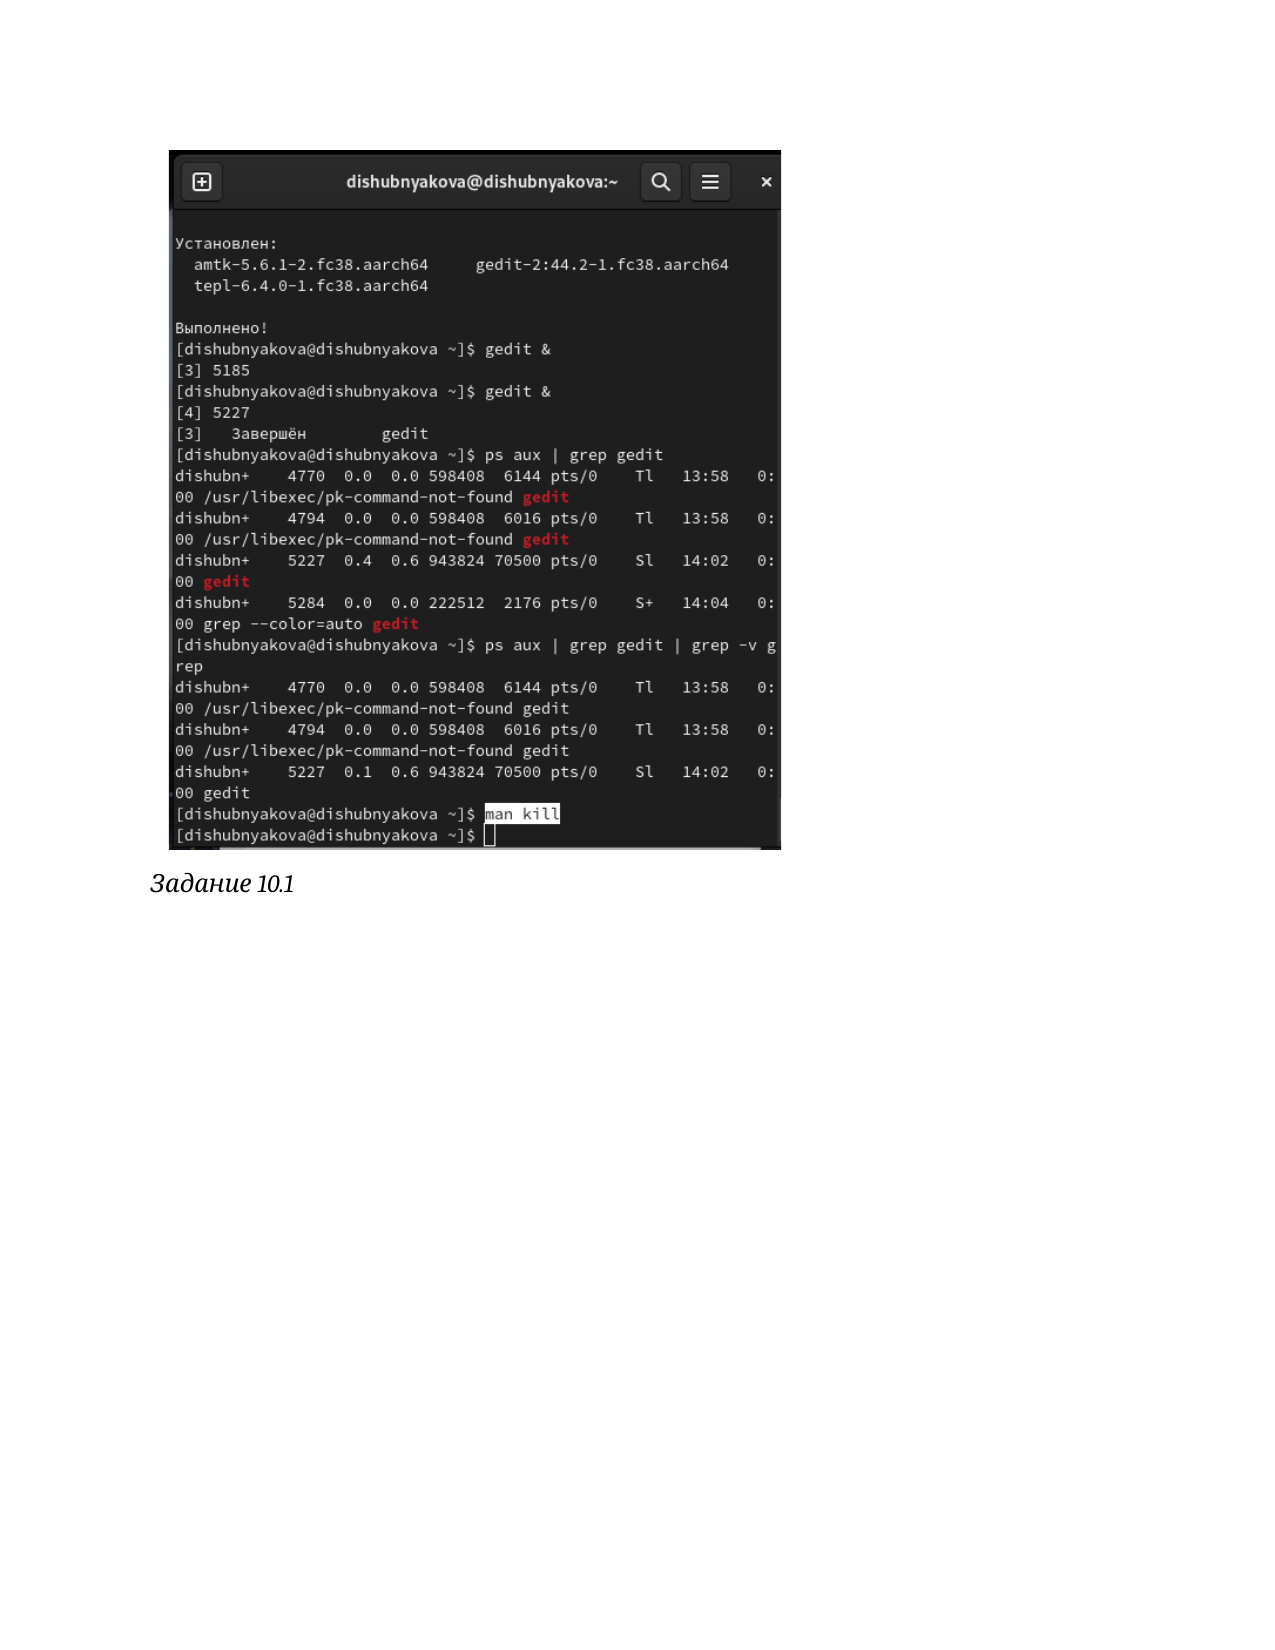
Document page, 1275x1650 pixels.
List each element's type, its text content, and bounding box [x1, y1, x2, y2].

text Задание 10.1 [150, 870, 1125, 899]
picture [168, 150, 782, 850]
